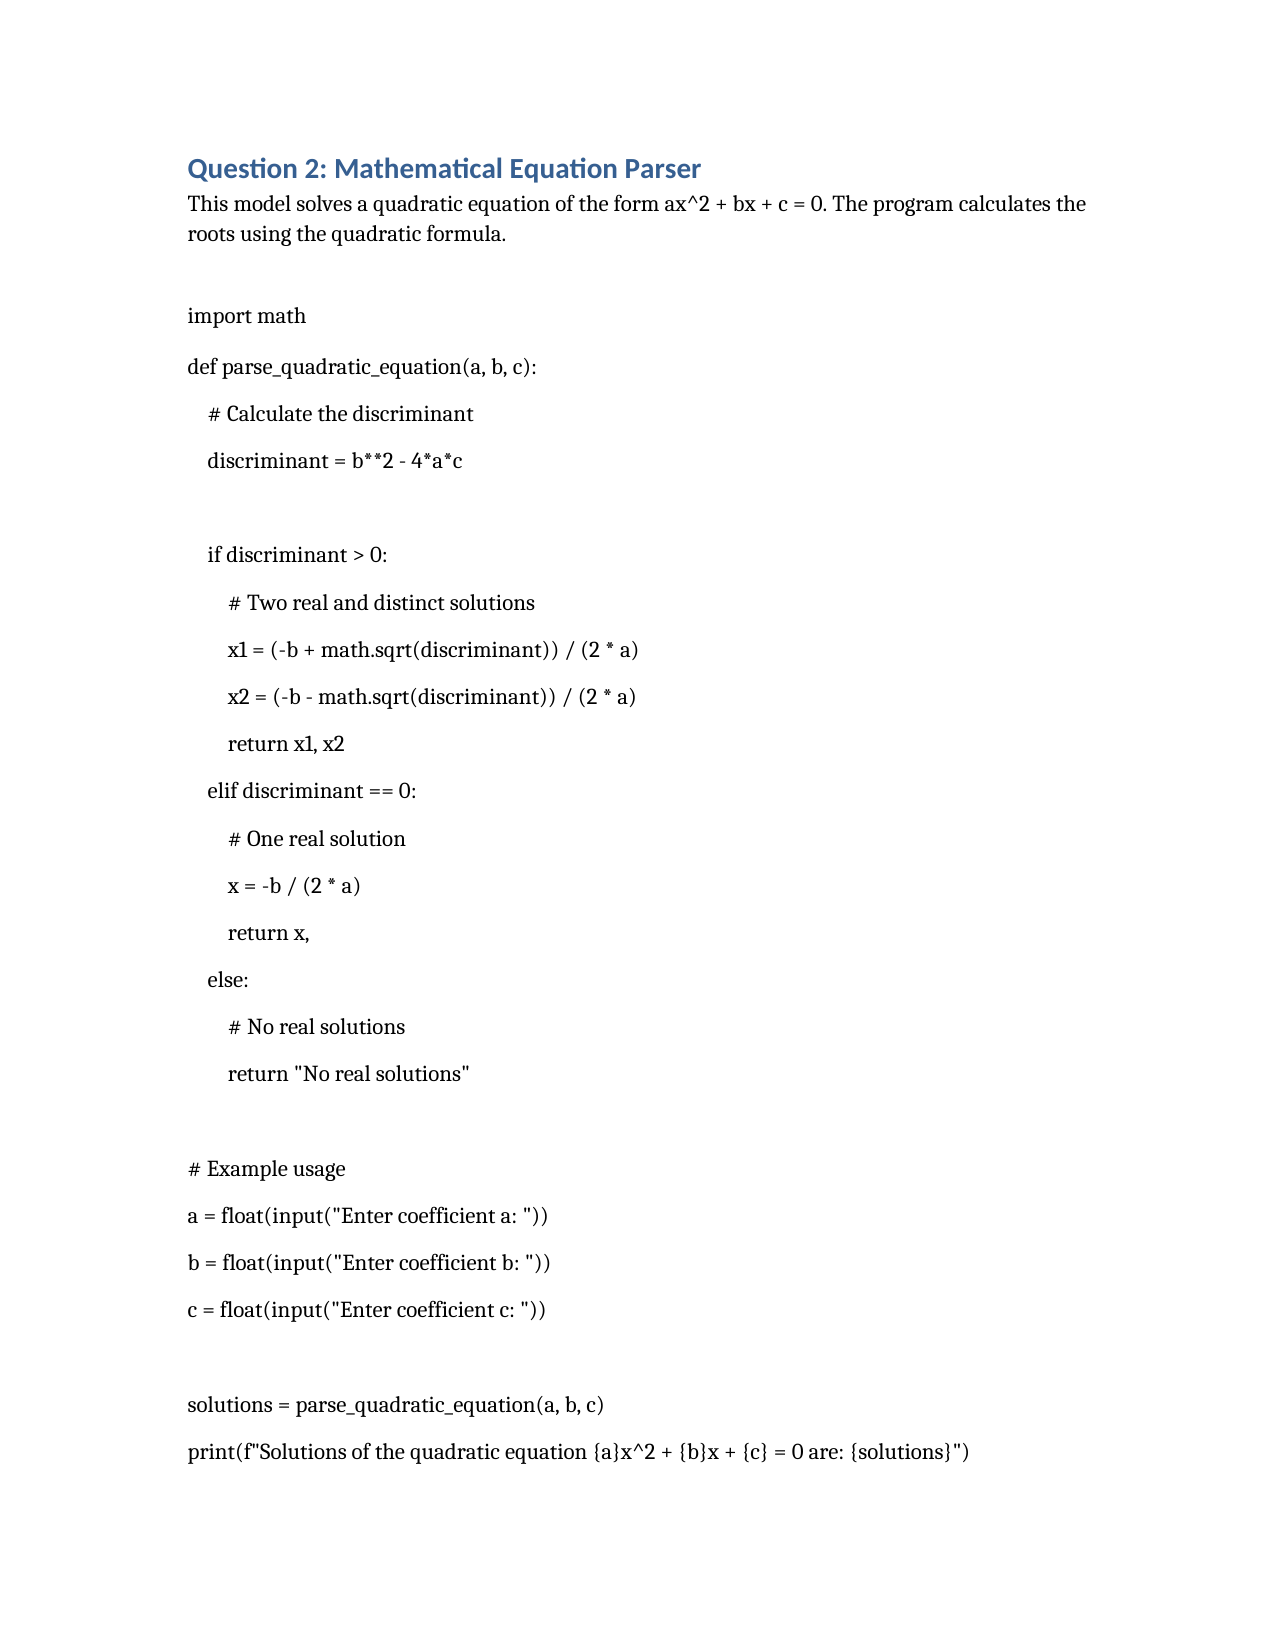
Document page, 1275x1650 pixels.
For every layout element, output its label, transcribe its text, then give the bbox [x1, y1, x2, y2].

text # Example usage [187, 1156, 1087, 1182]
text x = -b / (2 * a) [187, 872, 1087, 899]
text # No real solutions [187, 1014, 1087, 1040]
text # Calculate the discriminant [187, 401, 1087, 427]
text This model solves a quadratic equation of the form ax^2 + bx + c = 0. The program calculates the roots using the quadratic formula. [187, 191, 1087, 247]
text x1 = (-b + math.sqrt(discriminant)) / (2 * a) [187, 637, 1087, 663]
text print(f"Solutions of the quadratic equation {a}x^2 + {b}x + {c} = 0 are: {solutions}") [187, 1439, 1087, 1465]
text import math [187, 272, 1087, 329]
text c = float(input("Enter coefficient c: ")) [187, 1297, 1087, 1323]
text return x, [187, 920, 1087, 946]
text return x1, x2 [187, 731, 1087, 757]
text return "No real solutions" [187, 1061, 1087, 1088]
text # Two real and distinct solutions [187, 589, 1087, 616]
text solutions = parse_quadratic_equation(a, b, c) [187, 1392, 1087, 1418]
text x2 = (-b - math.sqrt(discriminant)) / (2 * a) [187, 684, 1087, 710]
text # One real solution [187, 825, 1087, 852]
text a = float(input("Enter coefficient a: ")) [187, 1203, 1087, 1229]
text def parse_quadratic_equation(a, b, c): [187, 353, 1087, 380]
text b = float(input("Enter coefficient b: ")) [187, 1250, 1087, 1276]
text if discriminant > 0: [187, 542, 1087, 568]
text discriminant = b**2 - 4*a*c [187, 448, 1087, 474]
subtitle Question 2: Mathematical Equation Parser [187, 150, 1087, 186]
text else: [187, 967, 1087, 993]
text elif discriminant == 0: [187, 778, 1087, 804]
